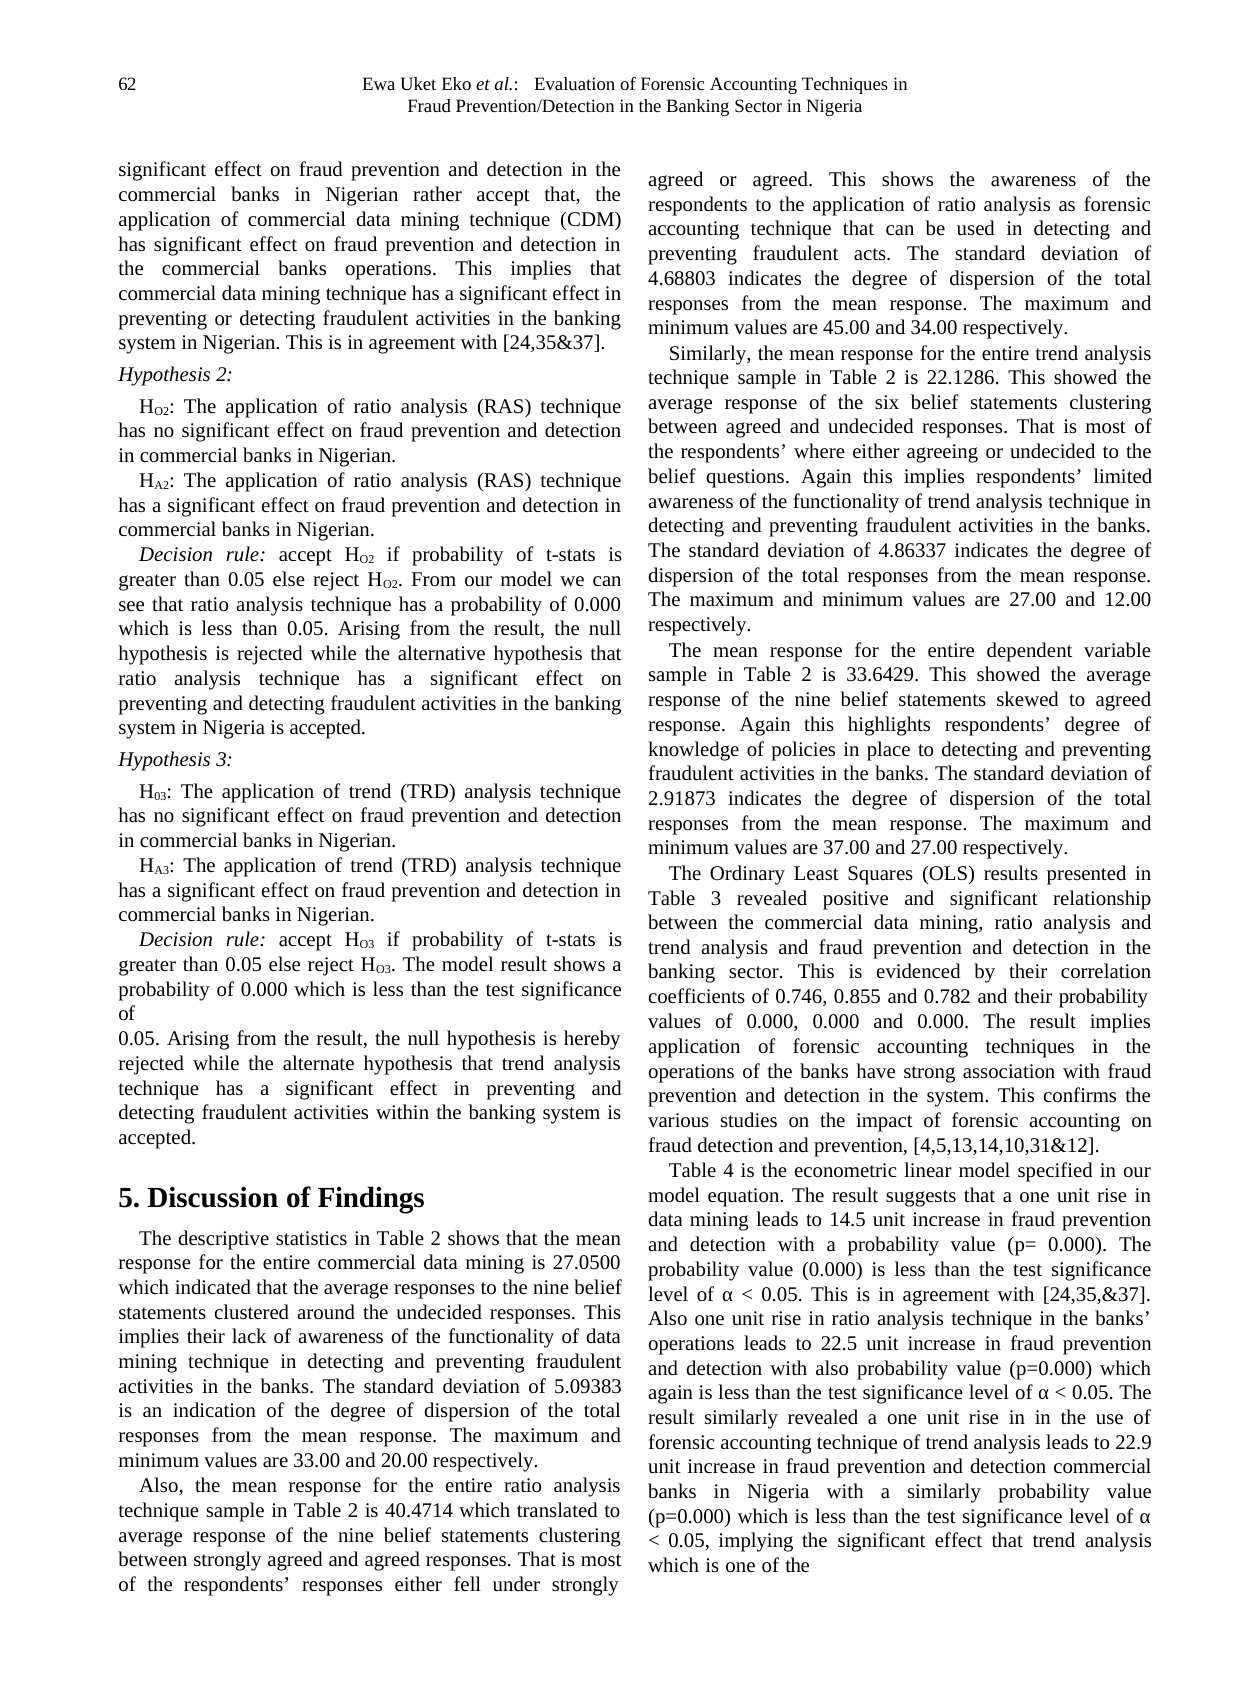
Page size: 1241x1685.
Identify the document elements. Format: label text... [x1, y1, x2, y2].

text HA2: The application of ratio analysis (RAS) technique has a significant effect on fraud prevention and detection in commercial banks in Nigerian. [118, 468, 622, 541]
text Table 4 is the econometric linear model specified in our model equation. The result suggests that a one unit rise in data mining leads to 14.5 unit increase in fraud prevention and detection with a probability value (p= 0.000). The probability value (0.000) is less than the test significance level of α < 0.05. This is in agreement with [24,35,&37]. Also one unit rise in ratio analysis technique in the banks’ operations leads to 22.5 unit increase in fraud prevention and detection with also probability value (p=0.000) which again is less than the test significance level of α < 0.05. The result similarly revealed a one unit rise in in the use of forensic accounting technique of trend analysis leads to 22.9 unit increase in fraud prevention and detection commercial banks in Nigeria with a similarly probability value (p=0.000) which is less than the test significance level of α < 0.05, implying the significant effect that trend analysis which is one of the [648, 1158, 1152, 1577]
text Decision rule: accept HO2 if probability of t-stats is greater than 0.05 else reject HO2. From our model we can see that ratio analysis technique has a probability of 0.000 which is less than 0.05. Arising from the result, the null hypothesis is rejected while the alternative hypothesis that ratio analysis technique has a significant effect on preventing and detecting fraudulent activities in the banking system in Nigeria is accepted. [118, 542, 622, 739]
text The Ordinary Least Squares (OLS) results presented in Table 3 revealed positive and significant relationship between the commercial data mining, ratio analysis and trend analysis and fraud prevention and detection in the banking sector. This is evidenced by their correlation coefficients of 0.746, 0.855 and 0.782 and their probability [648, 861, 1152, 1008]
text The mean response for the entire dependent variable sample in Table 2 is 33.6429. This showed the average response of the nine belief statements skewed to agreed response. Again this highlights respondents’ degree of knowledge of policies in place to detecting and preventing fraudulent activities in the banks. The standard deviation of 2.91873 indicates the degree of dispersion of the total responses from the mean response. The maximum and minimum values are 37.00 and 27.00 respectively. [648, 638, 1152, 859]
text Hypothesis 2: [118, 362, 626, 386]
text 0.05. Arising from the result, the null hypothesis is hereby rejected while the alternate hypothesis that trend analysis technique has a significant effect in preventing and detecting fraudulent activities within the banking system is accepted. [118, 1026, 622, 1149]
text HO2: The application of ratio analysis (RAS) technique has no significant effect on fraud prevention and detection in commercial banks in Nigerian. [118, 394, 622, 467]
text The descriptive statistics in Table 2 shows that the mean response for the entire commercial data mining is 27.0500 which indicated that the average responses to the nine belief statements clustered around the undecided responses. This implies their lack of awareness of the functionality of data mining technique in detecting and preventing fraudulent activities in the banks. The standard deviation of 5.09383 is an indication of the degree of dispersion of the total responses from the mean response. The maximum and minimum values are 33.00 and 20.00 respectively. [118, 1226, 622, 1472]
text Decision rule: accept HO3 if probability of t-stats is greater than 0.05 else reject HO3. The model result shows a probability of 0.000 which is less than the test significance of [118, 927, 622, 1025]
subtitle Discussion of Findings [118, 1181, 626, 1214]
text HA3: The application of trend (TRD) analysis technique has a significant effect on fraud prevention and detection in commercial banks in Nigerian. [118, 853, 622, 926]
text Similarly, the mean response for the entire trend analysis technique sample in Table 2 is 22.1286. This showed the average response of the six belief statements clustering between agreed and undecided responses. That is most of the respondents’ where either agreeing or undecided to the belief questions. Again this implies respondents’ limited awareness of the functionality of trend analysis technique in detecting and preventing fraudulent activities in the banks. The standard deviation of 4.86337 indicates the degree of dispersion of the total responses from the mean response. The maximum and minimum values are 27.00 and 12.00 respectively. [648, 340, 1152, 636]
text agreed or agreed. This shows the awareness of the respondents to the application of ratio analysis as forensic accounting technique that can be used in detecting and preventing fraudulent acts. The standard deviation of 4.68803 indicates the degree of dispersion of the total responses from the mean response. The maximum and minimum values are 45.00 and 34.00 respectively. [648, 167, 1152, 339]
text significant effect on fraud prevention and detection in the commercial banks in Nigerian rather accept that, the application of commercial data mining technique (CDM) has significant effect on fraud prevention and detection in the commercial banks operations. This implies that commercial data mining technique has a significant effect in preventing or detecting fraudulent activities in the banking system in Nigerian. This is in agreement with [24,35&37]. [118, 157, 622, 354]
text Hypothesis 3: [118, 747, 626, 771]
text values of 0.000, 0.000 and 0.000. The result implies application of forensic accounting techniques in the operations of the banks have strong association with fraud prevention and detection in the system. This confirms the various studies on the impact of forensic accounting on fraud detection and prevention, [4,5,13,14,10,31&12]. [648, 1009, 1152, 1157]
text Also, the mean response for the entire ratio analysis technique sample in Table 2 is 40.4714 which translated to average response of the nine belief statements clustering between strongly agreed and agreed responses. That is most of the respondents’ responses either fell under strongly [118, 1473, 622, 1596]
text H03: The application of trend (TRD) analysis technique has no significant effect on fraud prevention and detection in commercial banks in Nigerian. [118, 778, 622, 852]
